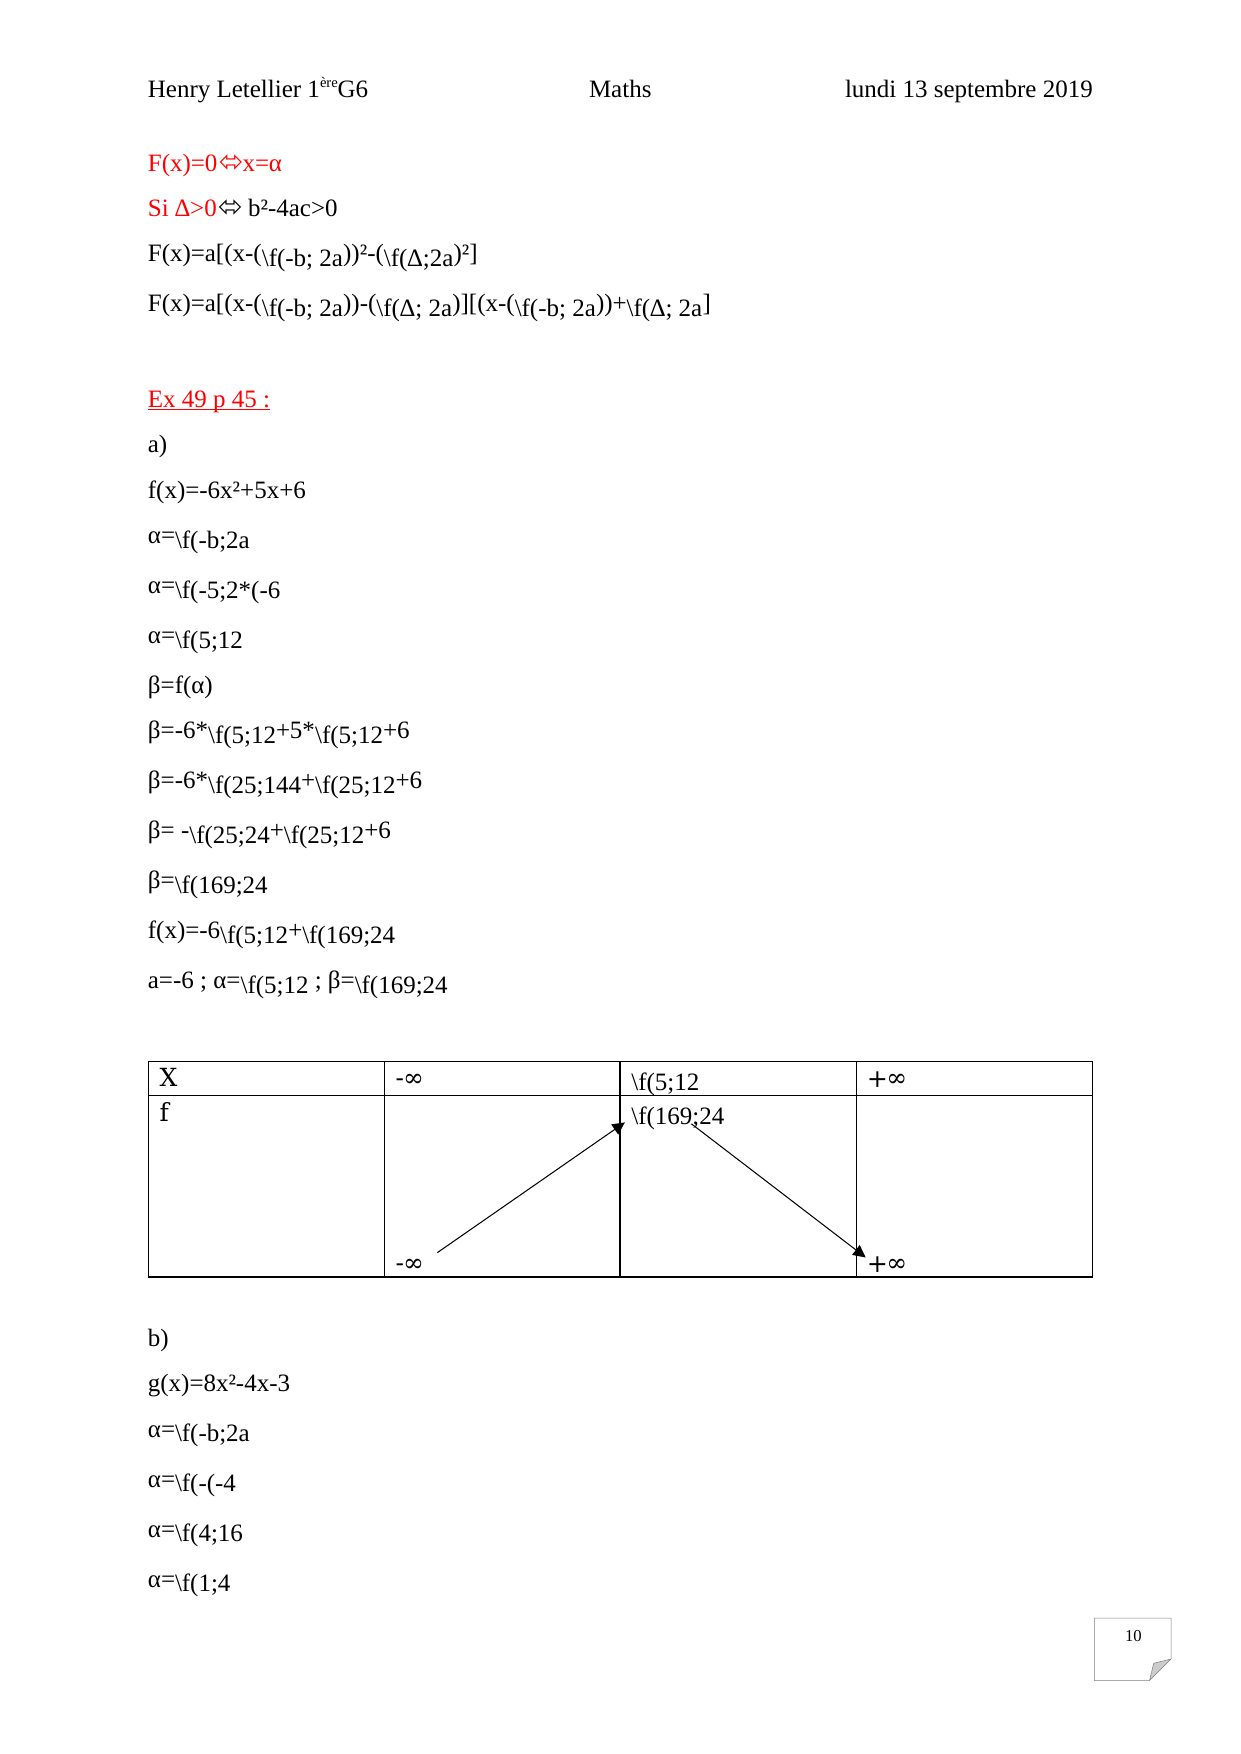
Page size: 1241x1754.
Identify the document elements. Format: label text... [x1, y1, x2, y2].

text F(x)=a[(x-())²-()²] [148, 238, 1093, 272]
text α= [148, 520, 1093, 553]
text Ex 49 p 45 : [148, 384, 1093, 413]
text a=-6 ; α= ; β= [148, 966, 1093, 999]
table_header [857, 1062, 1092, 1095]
text α= [148, 1514, 1093, 1547]
text β=f(α) [148, 670, 1093, 699]
text F(x)=0x=α [148, 148, 1093, 176]
text α= [148, 1464, 1093, 1497]
text α= [148, 620, 1093, 653]
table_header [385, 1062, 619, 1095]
text α= [148, 1564, 1093, 1597]
text β= -++6 [148, 816, 1093, 849]
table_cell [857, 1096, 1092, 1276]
text g(x)=8x²-4x-3 [148, 1368, 1093, 1397]
text a) [148, 429, 1093, 458]
text b) [148, 1323, 1093, 1352]
text α= [148, 570, 1093, 603]
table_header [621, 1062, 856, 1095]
text Si ∆>0 b²-4ac>0 [148, 193, 1093, 222]
text f(x)=-6+ [148, 916, 1093, 949]
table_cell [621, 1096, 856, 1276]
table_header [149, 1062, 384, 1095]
text β= [148, 866, 1093, 899]
text β=-6*+5*+6 [148, 716, 1093, 749]
text α= [148, 1414, 1093, 1447]
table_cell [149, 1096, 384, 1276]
text f(x)=-6x²+5x+6 [148, 475, 1093, 503]
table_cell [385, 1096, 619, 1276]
text F(x)=a[(x-())-()][(x-())+] [148, 288, 1093, 322]
text β=-6*++6 [148, 766, 1093, 799]
